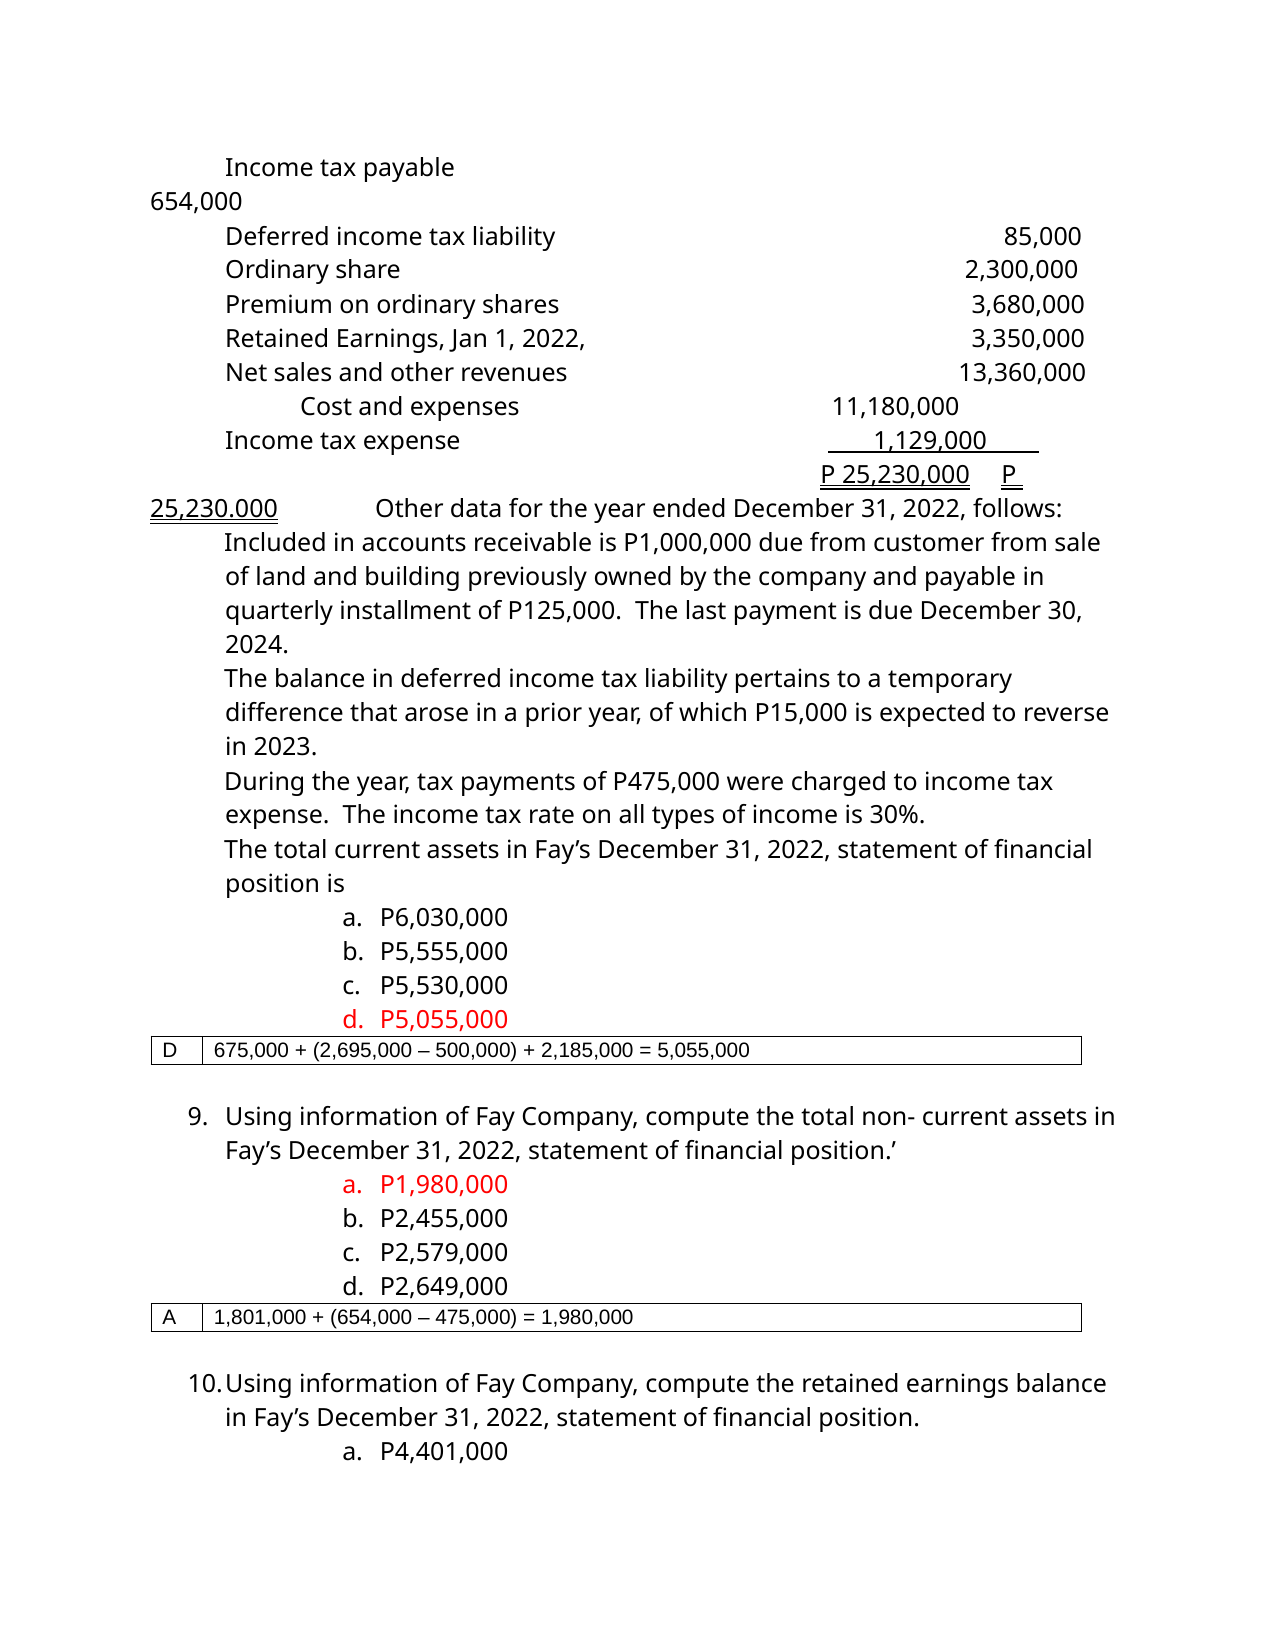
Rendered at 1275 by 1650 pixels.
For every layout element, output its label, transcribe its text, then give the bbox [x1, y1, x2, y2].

list P2,649,000 [342, 1269, 1125, 1303]
list P6,030,000 [342, 899, 1125, 933]
list P4,401,000 [342, 1434, 1125, 1468]
list Using information of Fay Company, compute the retained earnings balance in Fay’s December 31, 2022, statement of financial position. [187, 1366, 1125, 1434]
list P5,555,000 [342, 933, 1125, 967]
text During the year, tax payments of P475,000 were charged to income tax expense. The income tax rate on all types of income is 30%. [224, 763, 1125, 831]
text Ordinary share 2,300,000 [150, 252, 1125, 286]
list P1,980,000 [342, 1167, 1125, 1201]
list P5,530,000 [342, 967, 1125, 1002]
list P5,055,000 [342, 1002, 1125, 1036]
list P2,455,000 [342, 1201, 1125, 1235]
table_header 1,801,000 + (654,000 – 475,000) = 1,980,000 [203, 1304, 1081, 1331]
list P2,579,000 [342, 1235, 1125, 1269]
text Income tax expense 1,129,000 P 25,230,000 P 25,230.000 Other data for the year ended December 31, 2022, follows: [150, 422, 1125, 525]
text Income tax payable 654,000 [150, 150, 1125, 218]
text Retained Earnings, Jan 1, 2022, 3,350,000 [150, 320, 1125, 354]
text The balance in deferred income tax liability pertains to a temporary difference that arose in a prior year, of which P15,000 is expected to reverse in 2023. [224, 661, 1125, 763]
text Net sales and other revenues 13,360,000 Cost and expenses 11,180,000 [150, 354, 1125, 422]
table_header A [152, 1304, 202, 1331]
text Deferred income tax liability 85,000 [150, 218, 1125, 252]
table_header D [152, 1037, 202, 1063]
text Included in accounts receivable is P1,000,000 due from customer from sale of land and building previously owned by the company and payable in quarterly installment of P125,000. The last payment is due December 30, 2024. [224, 525, 1125, 661]
list Using information of Fay Company, compute the total non- current assets in Fay’s December 31, 2022, statement of financial position.’ [187, 1098, 1125, 1167]
text The total current assets in Fay’s December 31, 2022, statement of financial position is [224, 831, 1125, 899]
text Premium on ordinary shares 3,680,000 [150, 286, 1125, 320]
table_header 675,000 + (2,695,000 – 500,000) + 2,185,000 = 5,055,000 [203, 1037, 1081, 1063]
